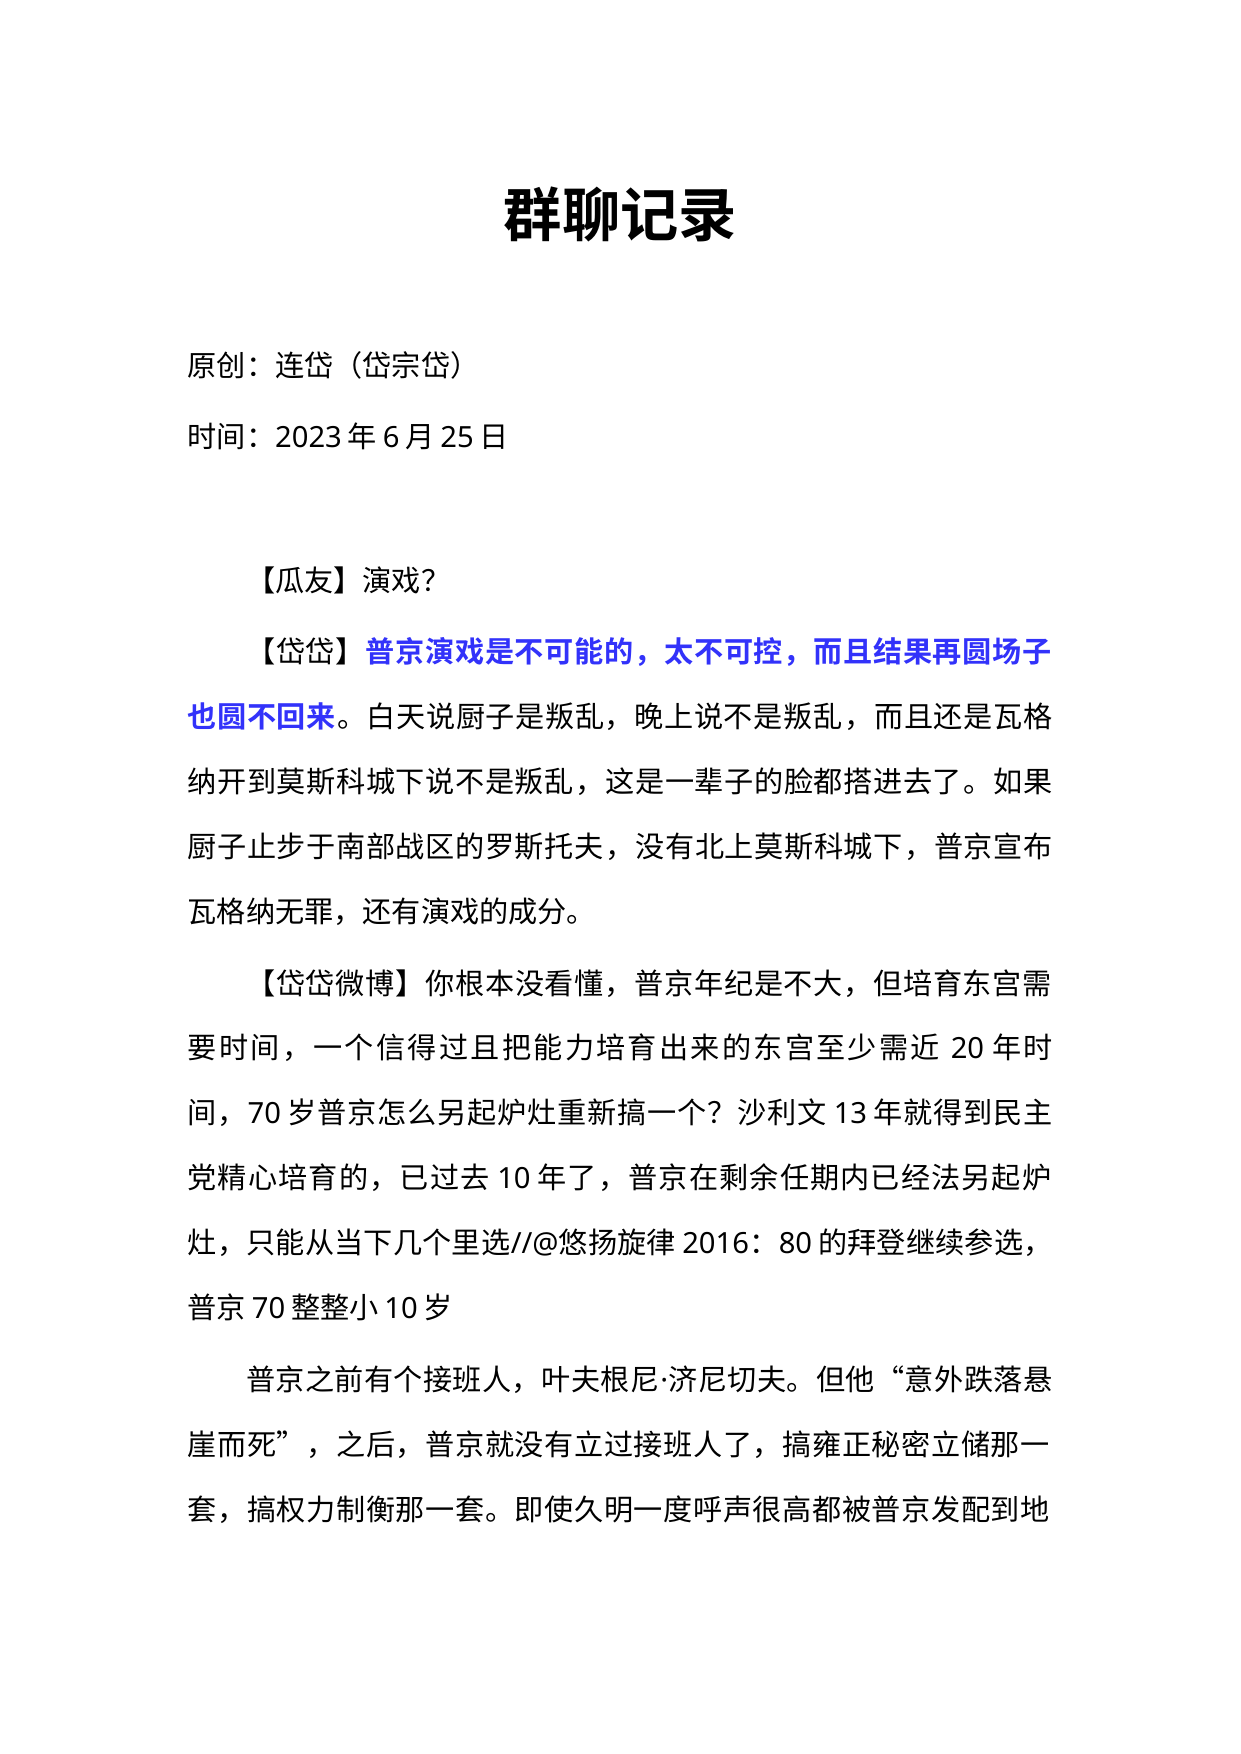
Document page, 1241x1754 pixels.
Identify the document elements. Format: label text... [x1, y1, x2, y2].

text 【岱岱】普京演戏是不可能的，太不可控，而且结果再圆场子也圆不回来。白天说厨子是叛乱，晚上说不是叛乱，而且还是瓦格纳开到莫斯科城下说不是叛乱，这是一辈子的脸都搭进去了。如果厨子止步于南部战区的罗斯托夫，没有北上莫斯科城下，普京宣布瓦格纳无罪，还有演戏的成分。 [187, 617, 1053, 942]
text 【瓜友】演戏？ [187, 546, 1053, 611]
text 原创：连岱（岱宗岱） [187, 331, 1053, 396]
text 群聊记录 [187, 162, 1053, 259]
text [187, 1345, 1053, 1540]
text 时间：2023年6月25日 [187, 403, 1053, 468]
text 【岱岱微博】你根本没看懂，普京年纪是不大，但培育东宫需要时间，一个信得过且把能力培育出来的东宫至少需近20年时间，70岁普京怎么另起炉灶重新搞一个？沙利文13年就得到民主党精心培育的，已过去10年了，普京在剩余任期内已经法另起炉灶，只能从当下几个里选//@悠扬旋律2016：80的拜登继续参选，普京70整整小10岁 [187, 949, 1053, 1339]
